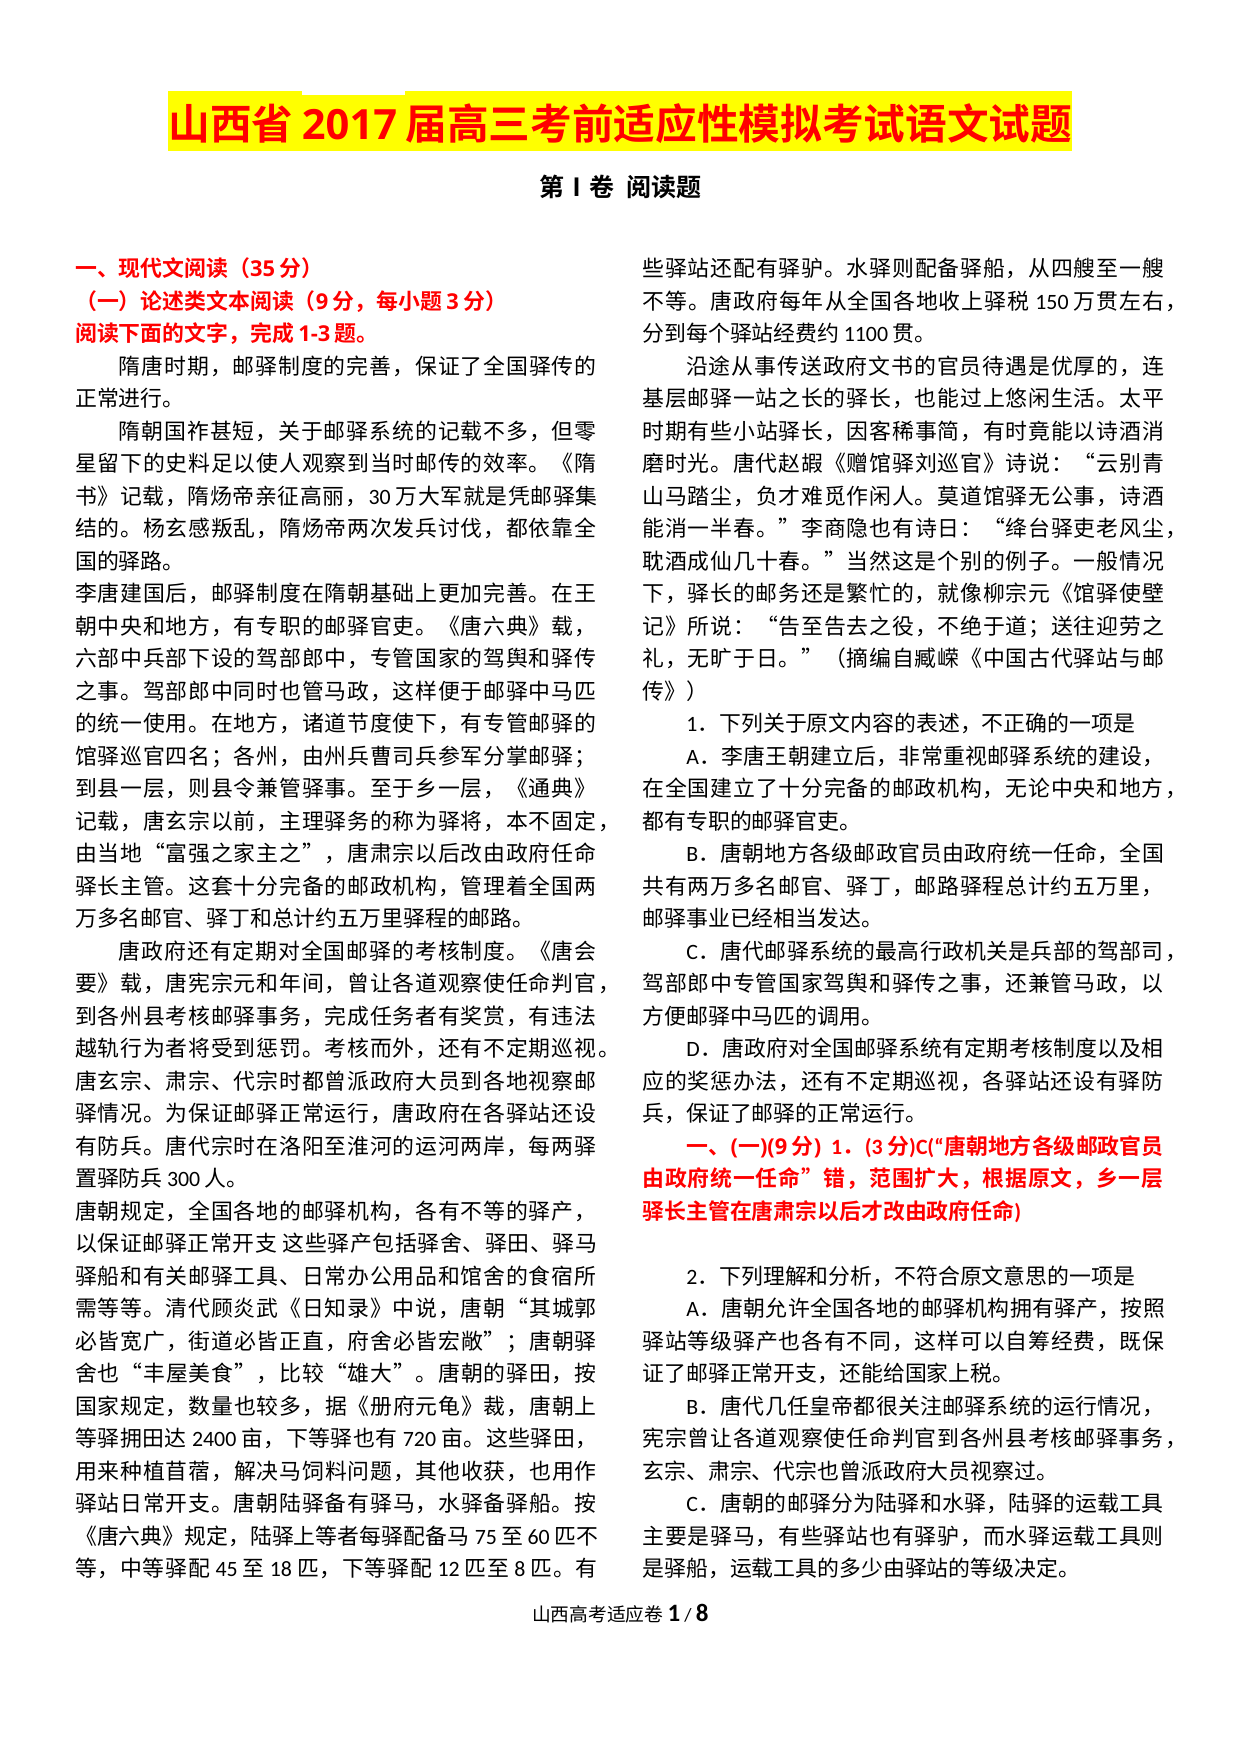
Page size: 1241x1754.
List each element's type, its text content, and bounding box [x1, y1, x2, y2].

text B．唐朝地方各级邮政官员由政府统一任命，全国共有两万多名邮官、驿丁，邮路驿程总计约五万里，邮驿事业已经相当发达。 [642, 836, 1165, 933]
text 沿途从事传送政府文书的官员待遇是优厚的，连基层邮驿一站之长的驿长，也能过上悠闲生活。太平时期有些小站驿长，因客稀事简，有时竟能以诗酒消磨时光。唐代赵嘏《赠馆驿刘巡官》诗说：“云别青山马踏尘，负才难觅作闲人。莫道馆驿无公事，诗酒能消一半春。”李商隐也有诗日：“绛台驿吏老风尘，耽酒成仙几十春。”当然这是个别的例子。一般情况下，驿长的邮务还是繁忙的，就像柳宗元《馆驿使壁记》所说：“告至告去之役，不绝于道；送往迎劳之礼，无旷于日。”（摘编自臧嵘《中国古代驿站与邮传》） [642, 348, 1165, 706]
text 2．下列理解和分析，不符合原文意思的一项是 [642, 1258, 1165, 1291]
text 一、(一)(9分) 1．(3分)C(“唐朝地方各级邮政官员由政府统一任命”错，范围扩大，根据原文，乡一层驿长主管在唐肃宗以后才改由政府任命) [642, 1128, 1165, 1226]
text 1．下列关于原文内容的表述，不正确的一项是 [642, 706, 1165, 738]
text 隋朝国祚甚短，关于邮驿系统的记载不多，但零星留下的史料足以使人观察到当时邮传的效率。《隋书》记载，隋炀帝亲征高丽，30万大军就是凭邮驿集结的。杨玄感叛乱，隋炀帝两次发兵讨伐，都依靠全国的驿路。 [75, 413, 598, 576]
text D．唐政府对全国邮驿系统有定期考核制度以及相应的奖惩办法，还有不定期巡视，各驿站还设有驿防兵，保证了邮驿的正常运行。 [642, 1031, 1165, 1128]
text B．唐代几任皇帝都很关注邮驿系统的运行情况，宪宗曾让各道观察使任命判官到各州县考核邮驿事务，玄宗、肃宗、代宗也曾派政府大员视察过。 [642, 1388, 1165, 1486]
text 唐政府还有定期对全国邮驿的考核制度。《唐会要》载，唐宪宗元和年间，曾让各道观察使任命判官，到各州县考核邮驿事务，完成任务者有奖赏，有违法越轨行为者将受到惩罚。考核而外，还有不定期巡视。唐玄宗、肃宗、代宗时都曾派政府大员到各地视察邮驿情况。为保证邮驿正常运行，唐政府在各驿站还设有防兵。唐代宗时在洛阳至淮河的运河两岸，每两驿置驿防兵300人。 [75, 933, 598, 1193]
text C．唐朝的邮驿分为陆驿和水驿，陆驿的运载工具主要是驿马，有些驿站也有驿驴，而水驿运载工具则是驿船，运载工具的多少由驿站的等级决定。 [642, 1486, 1165, 1583]
text 唐朝规定，全国各地的邮驿机构，各有不等的驿产，以保证邮驿正常开支 这些驿产包括驿舍、驿田、驿马、驿船和有关邮驿工具、日常办公用品和馆舍的食宿所需等等。清代顾炎武《日知录》中说，唐朝“其城郭必皆宽广，街道必皆正直，府舍必皆宏敞”；唐朝驿舍也“丰屋美食”，比较“雄大”。唐朝的驿田，按国家规定，数量也较多，据《册府元龟》裁，唐朝上等驿拥田达2400亩，下等驿也有720亩。这些驿田，用来种植苜蓿，解决马饲料问题，其他收获，也用作驿站日常开支。唐朝陆驿备有驿马，水驿备驿船。按《唐六典》规定，陆驿上等者每驿配备马75至60匹不等，中等驿配45至18匹，下等驿配12匹至8匹。有些驿站还配有驿驴。水驿则配备驿船，从四艘至一艘不等。唐政府每年从全国各地收上驿税150万贯左右，分到每个驿站经费约1100贯。 [642, 251, 1165, 348]
text 一、现代文阅读（35分） [75, 251, 598, 283]
text 阅读下面的文字，完成1-3题。 [75, 316, 598, 348]
text 隋唐时期，邮驿制度的完善，保证了全国驿传的正常进行。 [75, 348, 598, 413]
text A．李唐王朝建立后，非常重视邮驿系统的建设，在全国建立了十分完备的邮政机构，无论中央和地方，都有专职的邮驿官吏。 [642, 738, 1165, 836]
text 李唐建国后，邮驿制度在隋朝基础上更加完善。在王朝中央和地方，有专职的邮驿官吏。《唐六典》载，六部中兵部下设的驾部郎中，专管国家的驾舆和驿传之事。驾部郎中同时也管马政，这样便于邮驿中马匹的统一使用。在地方，诸道节度使下，有专管邮驿的馆驿巡官四名；各州，由州兵曹司兵参军分掌邮驿；到县一层，则县令兼管驿事。至于乡一层，《通典》记载，唐玄宗以前，主理驿务的称为驿将，本不固定，由当地“富强之家主之”，唐肃宗以后改由政府任命驿长主管。这套十分完备的邮政机构，管理着全国两万多名邮官、驿丁和总计约五万里驿程的邮路。 [75, 576, 598, 933]
text 唐朝规定，全国各地的邮驿机构，各有不等的驿产，以保证邮驿正常开支 这些驿产包括驿舍、驿田、驿马、驿船和有关邮驿工具、日常办公用品和馆舍的食宿所需等等。清代顾炎武《日知录》中说，唐朝“其城郭必皆宽广，街道必皆正直，府舍必皆宏敞”；唐朝驿舍也“丰屋美食”，比较“雄大”。唐朝的驿田，按国家规定，数量也较多，据《册府元龟》裁，唐朝上等驿拥田达2400亩，下等驿也有720亩。这些驿田，用来种植苜蓿，解决马饲料问题，其他收获，也用作驿站日常开支。唐朝陆驿备有驿马，水驿备驿船。按《唐六典》规定，陆驿上等者每驿配备马75至60匹不等，中等驿配45至18匹，下等驿配12匹至8匹。有些驿站还配有驿驴。水驿则配备驿船，从四艘至一艘不等。唐政府每年从全国各地收上驿税150万贯左右，分到每个驿站经费约1100贯。 [75, 1193, 598, 1583]
text C．唐代邮驿系统的最高行政机关是兵部的驾部司，驾部郎中专管国家驾舆和驿传之事，还兼管马政，以方便邮驿中马匹的调用。 [642, 933, 1165, 1031]
text 山西省2017届高三考前适应性模拟考试语文试题 [75, 88, 1165, 153]
text A．唐朝允许全国各地的邮驿机构拥有驿产，按照驿站等级驿产也各有不同，这样可以自筹经费，既保证了邮驿正常开支，还能给国家上税。 [642, 1291, 1165, 1388]
text 第Ⅰ卷 阅读题 [75, 153, 1165, 218]
text （一）论述类文本阅读（9分，每小题3分） [75, 283, 598, 316]
